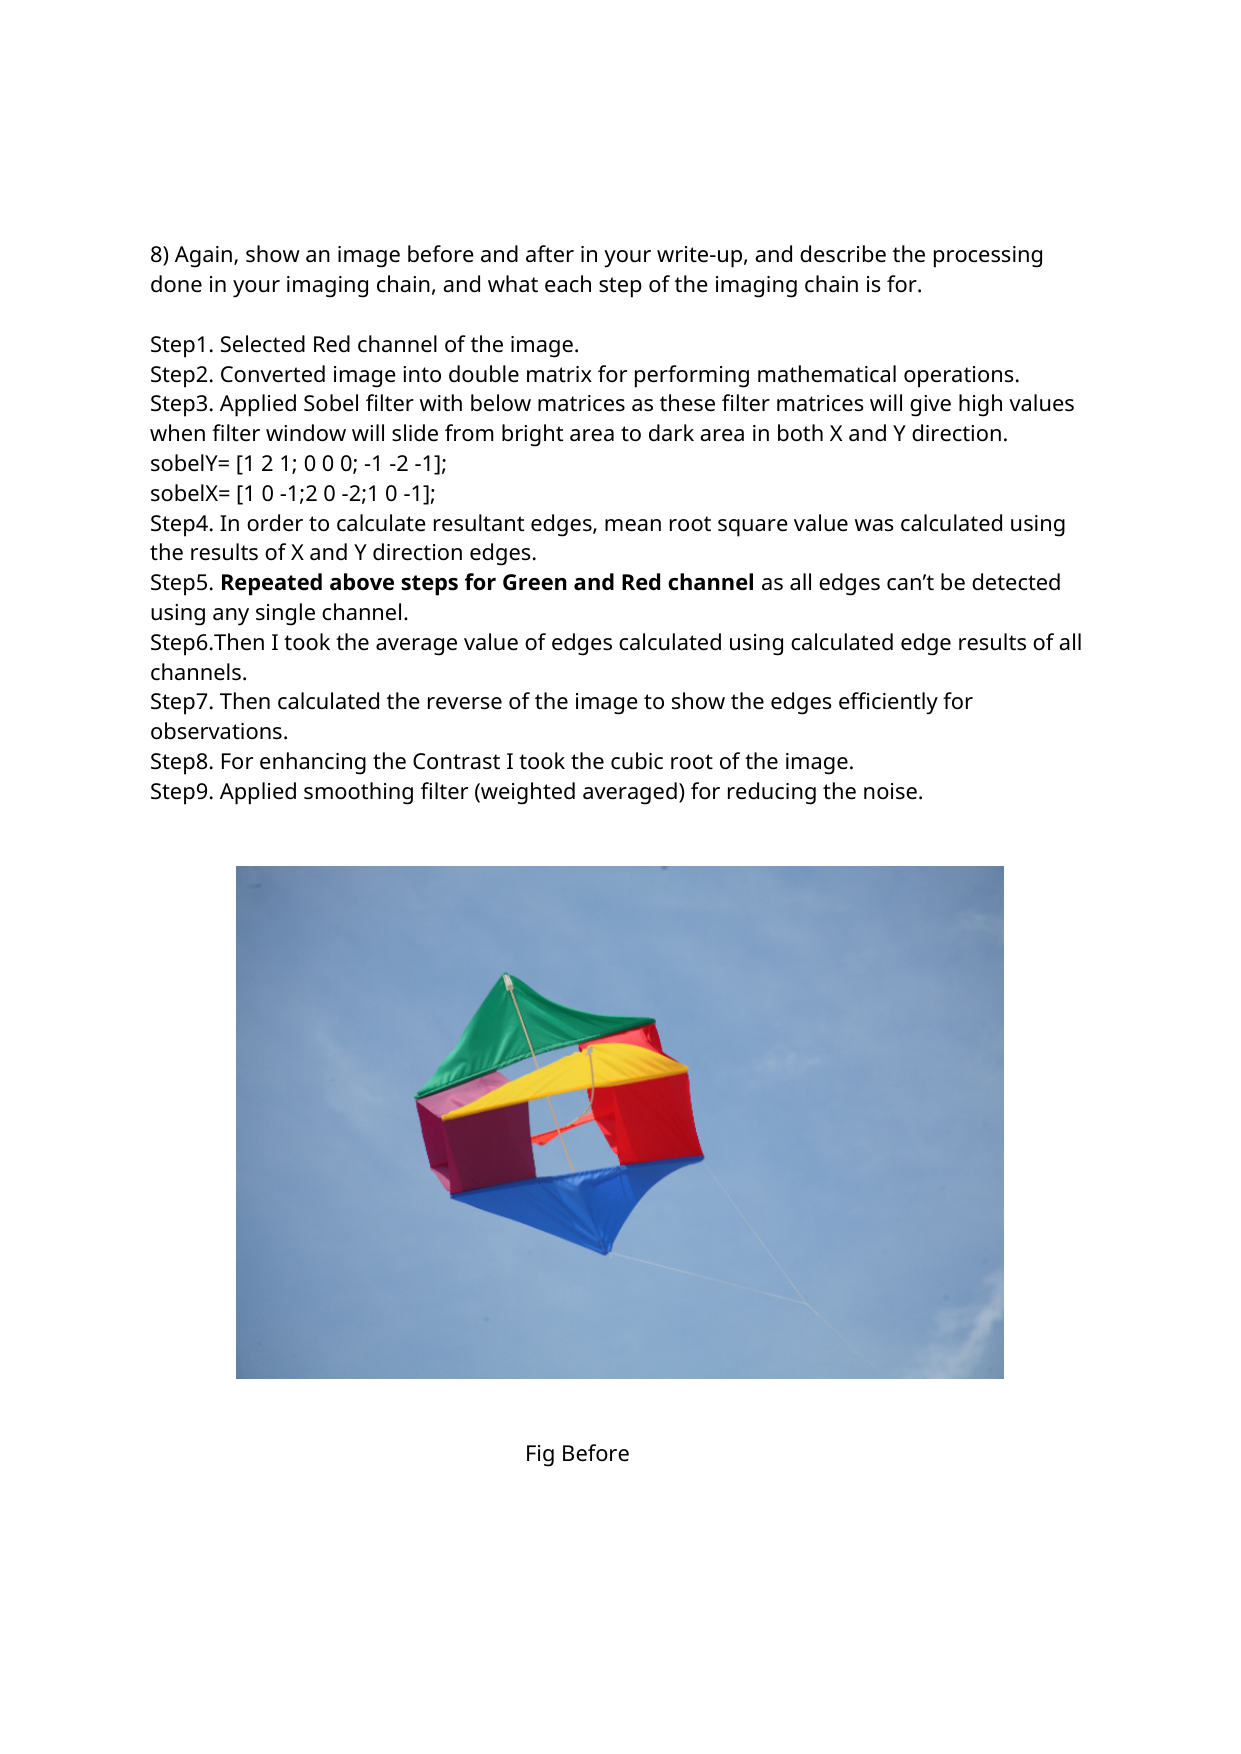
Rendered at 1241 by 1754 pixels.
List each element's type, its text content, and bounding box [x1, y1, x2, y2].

text Step2. Converted image into double matrix for performing mathematical operations. [150, 358, 1090, 388]
text 8) Again, show an image before and after in your write-up, and describe the processing done in your imaging chain, and what each step of the imaging chain is for. [150, 239, 1090, 299]
text Step5. Repeated above steps for Green and Red channel as all edges can’t be detected using any single channel. [150, 567, 1090, 627]
text sobelY= [1 2 1; 0 0 0; -1 -2 -1]; [150, 448, 1090, 478]
text Step8. For enhancing the Contrast I took the cubic root of the image. [150, 746, 1090, 776]
text Step1. Selected Red channel of the image. [150, 329, 1090, 358]
text Step9. Applied smoothing filter (weighted averaged) for reducing the noise. [150, 776, 1090, 805]
text Step7. Then calculated the reverse of the image to show the edges efficiently for observations. [150, 686, 1090, 746]
text Fig Before [450, 1438, 1090, 1468]
text Step3. Applied Sobel filter with below matrices as these filter matrices will give high values when filter window will slide from bright area to dark area in both X and Y direction. [150, 388, 1090, 448]
text Step6.Then I took the average value of edges calculated using calculated edge results of all channels. [150, 627, 1090, 686]
text sobelX= [1 0 -1;2 0 -2;1 0 -1]; [150, 478, 1090, 507]
text Step4. In order to calculate resultant edges, mean root square value was calculated using the results of X and Y direction edges. [150, 507, 1090, 567]
